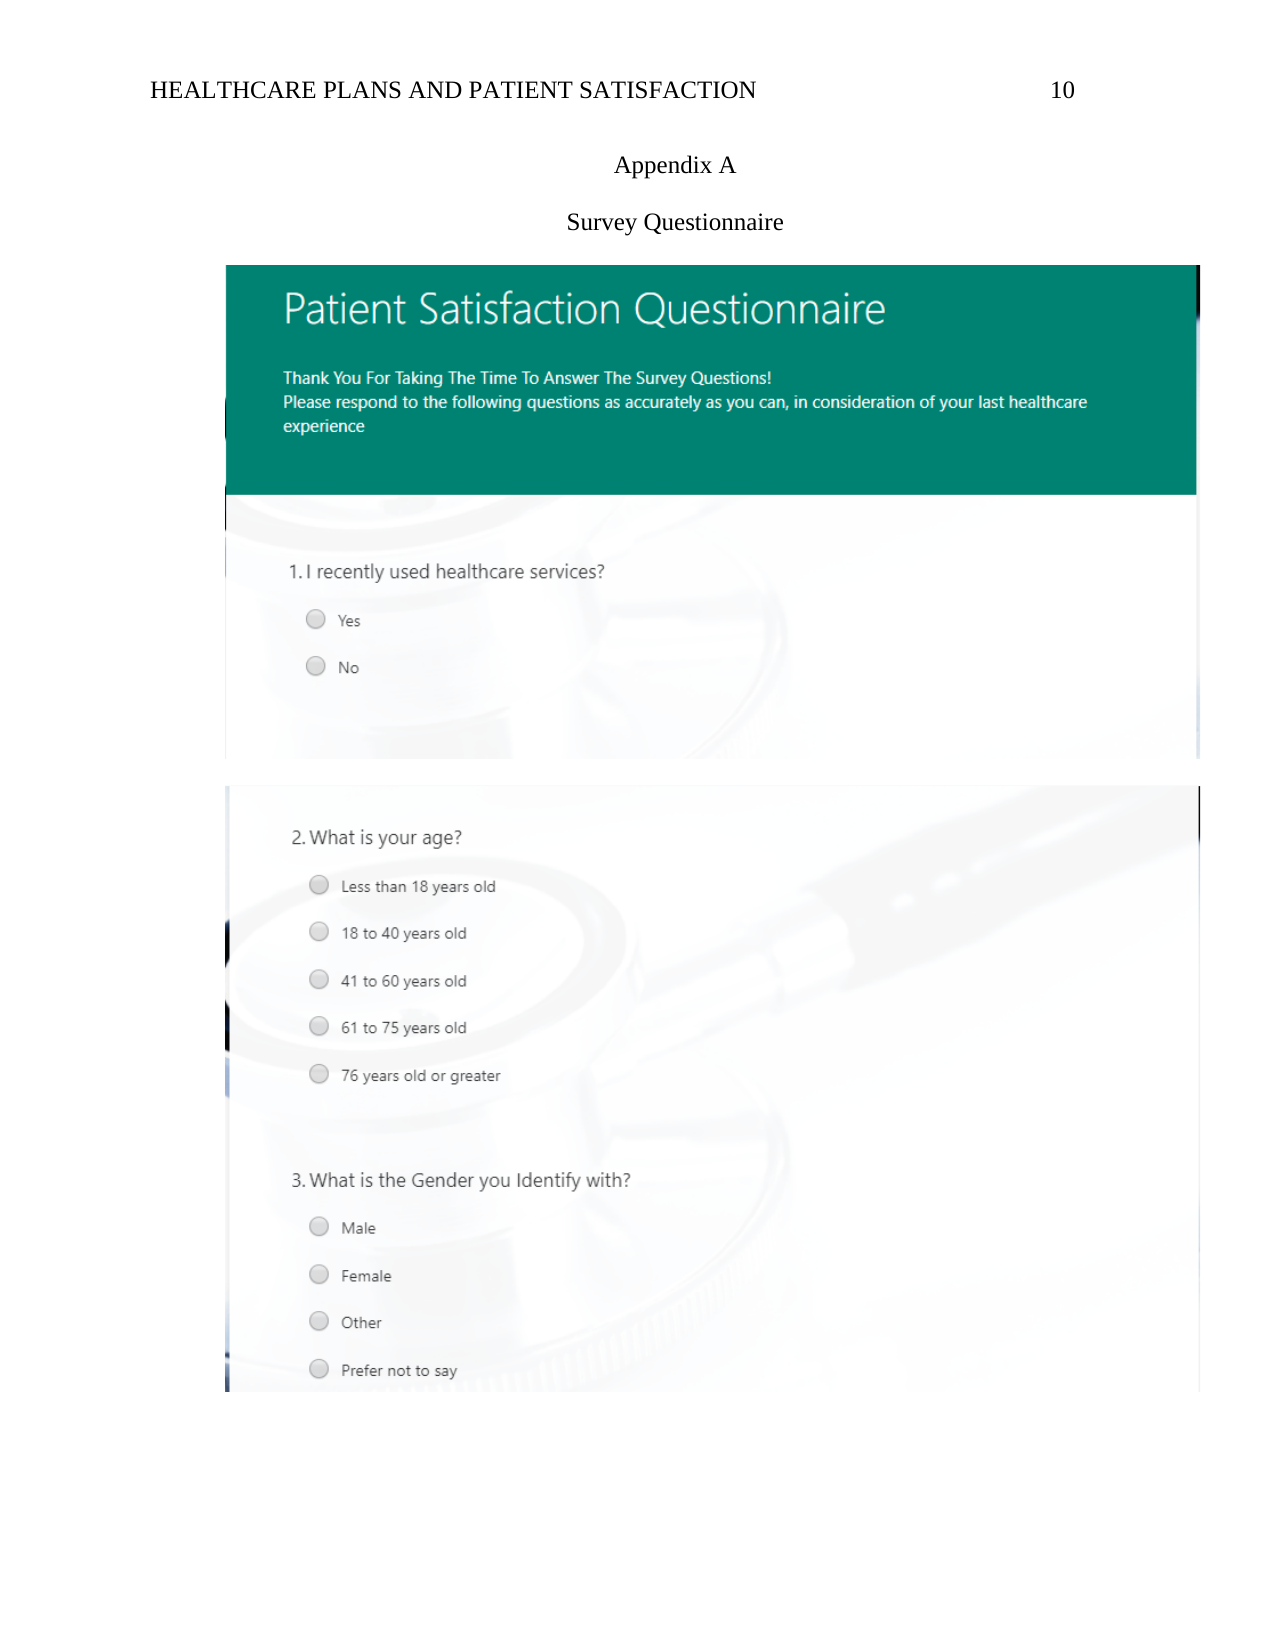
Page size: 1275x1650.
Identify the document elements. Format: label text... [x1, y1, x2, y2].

text Survey Questionnaire [225, 207, 1125, 236]
picture [225, 265, 1200, 759]
text Appendix A [225, 150, 1125, 179]
picture [225, 785, 1200, 1392]
